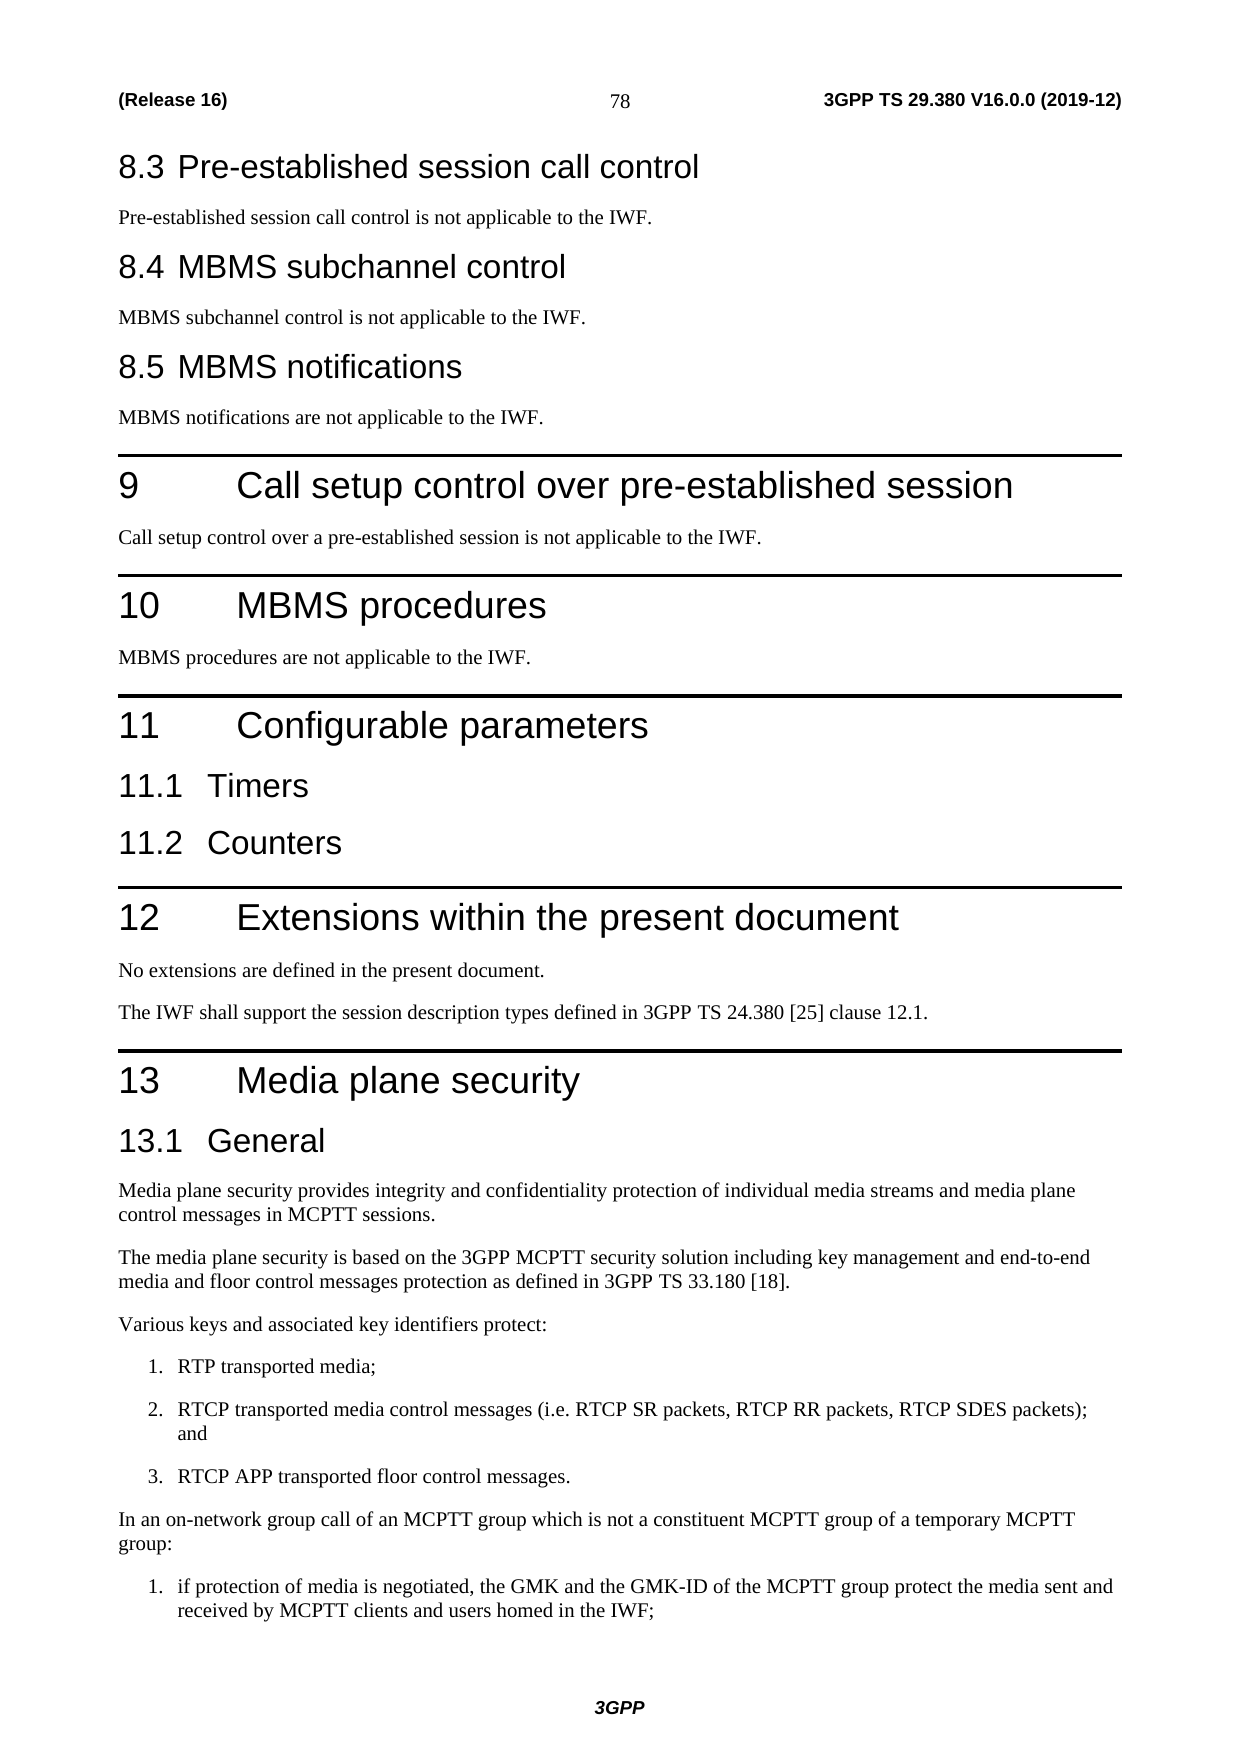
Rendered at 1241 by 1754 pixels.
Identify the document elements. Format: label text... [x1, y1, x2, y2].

text Call setup control over a pre-established session is not applicable to the IWF. [118, 525, 1122, 549]
subtitle 13.1 General [118, 1121, 1122, 1159]
text MBMS notifications are not applicable to the IWF. [118, 405, 1122, 429]
subtitle 11 Configurable parameters [118, 698, 1122, 747]
text MBMS procedures are not applicable to the IWF. [118, 645, 1122, 669]
text In an on-network group call of an MCPTT group which is not a constituent MCPTT group of a temporary MCPTT group: [118, 1507, 1122, 1555]
subtitle 9 Call setup control over pre-established session [118, 457, 1122, 506]
text The media plane security is based on the 3GPP MCPTT security solution including key management and end-to-end media and floor control messages protection as defined in 3GPP TS 33.180 [18]. [118, 1245, 1122, 1293]
text Media plane security provides integrity and confidentiality protection of individual media streams and media plane control messages in MCPTT sessions. [118, 1178, 1122, 1226]
subtitle 13 Media plane security [118, 1053, 1122, 1102]
subtitle 8.4 MBMS subchannel control [118, 247, 1122, 286]
subtitle 12 Extensions within the present document [118, 889, 1122, 939]
subtitle 8.3 Pre-established session call control [118, 147, 1122, 186]
text 3. RTCP APP transported floor control messages. [148, 1464, 1122, 1488]
text The IWF shall support the session description types defined in 3GPP TS 24.380 [25] clause 12.1. [118, 1000, 1122, 1024]
text Pre-established session call control is not applicable to the IWF. [118, 205, 1122, 229]
subtitle 8.5 MBMS notifications [118, 347, 1122, 386]
text Various keys and associated key identifiers protect: [118, 1312, 1122, 1336]
text 1. if protection of media is negotiated, the GMK and the GMK-ID of the MCPTT group protect the media sent and received by MCPTT clients and users homed in the IWF; [148, 1574, 1122, 1622]
text 2. RTCP transported media control messages (i.e. RTCP SR packets, RTCP RR packets, RTCP SDES packets); and [148, 1397, 1122, 1445]
text MBMS subchannel control is not applicable to the IWF. [118, 305, 1122, 329]
subtitle 10 MBMS procedures [118, 577, 1122, 627]
subtitle 11.2 Counters [118, 823, 1122, 861]
subtitle 11.1 Timers [118, 766, 1122, 804]
text No extensions are defined in the present document. [118, 957, 1122, 982]
text 1. RTP transported media; [148, 1354, 1122, 1378]
